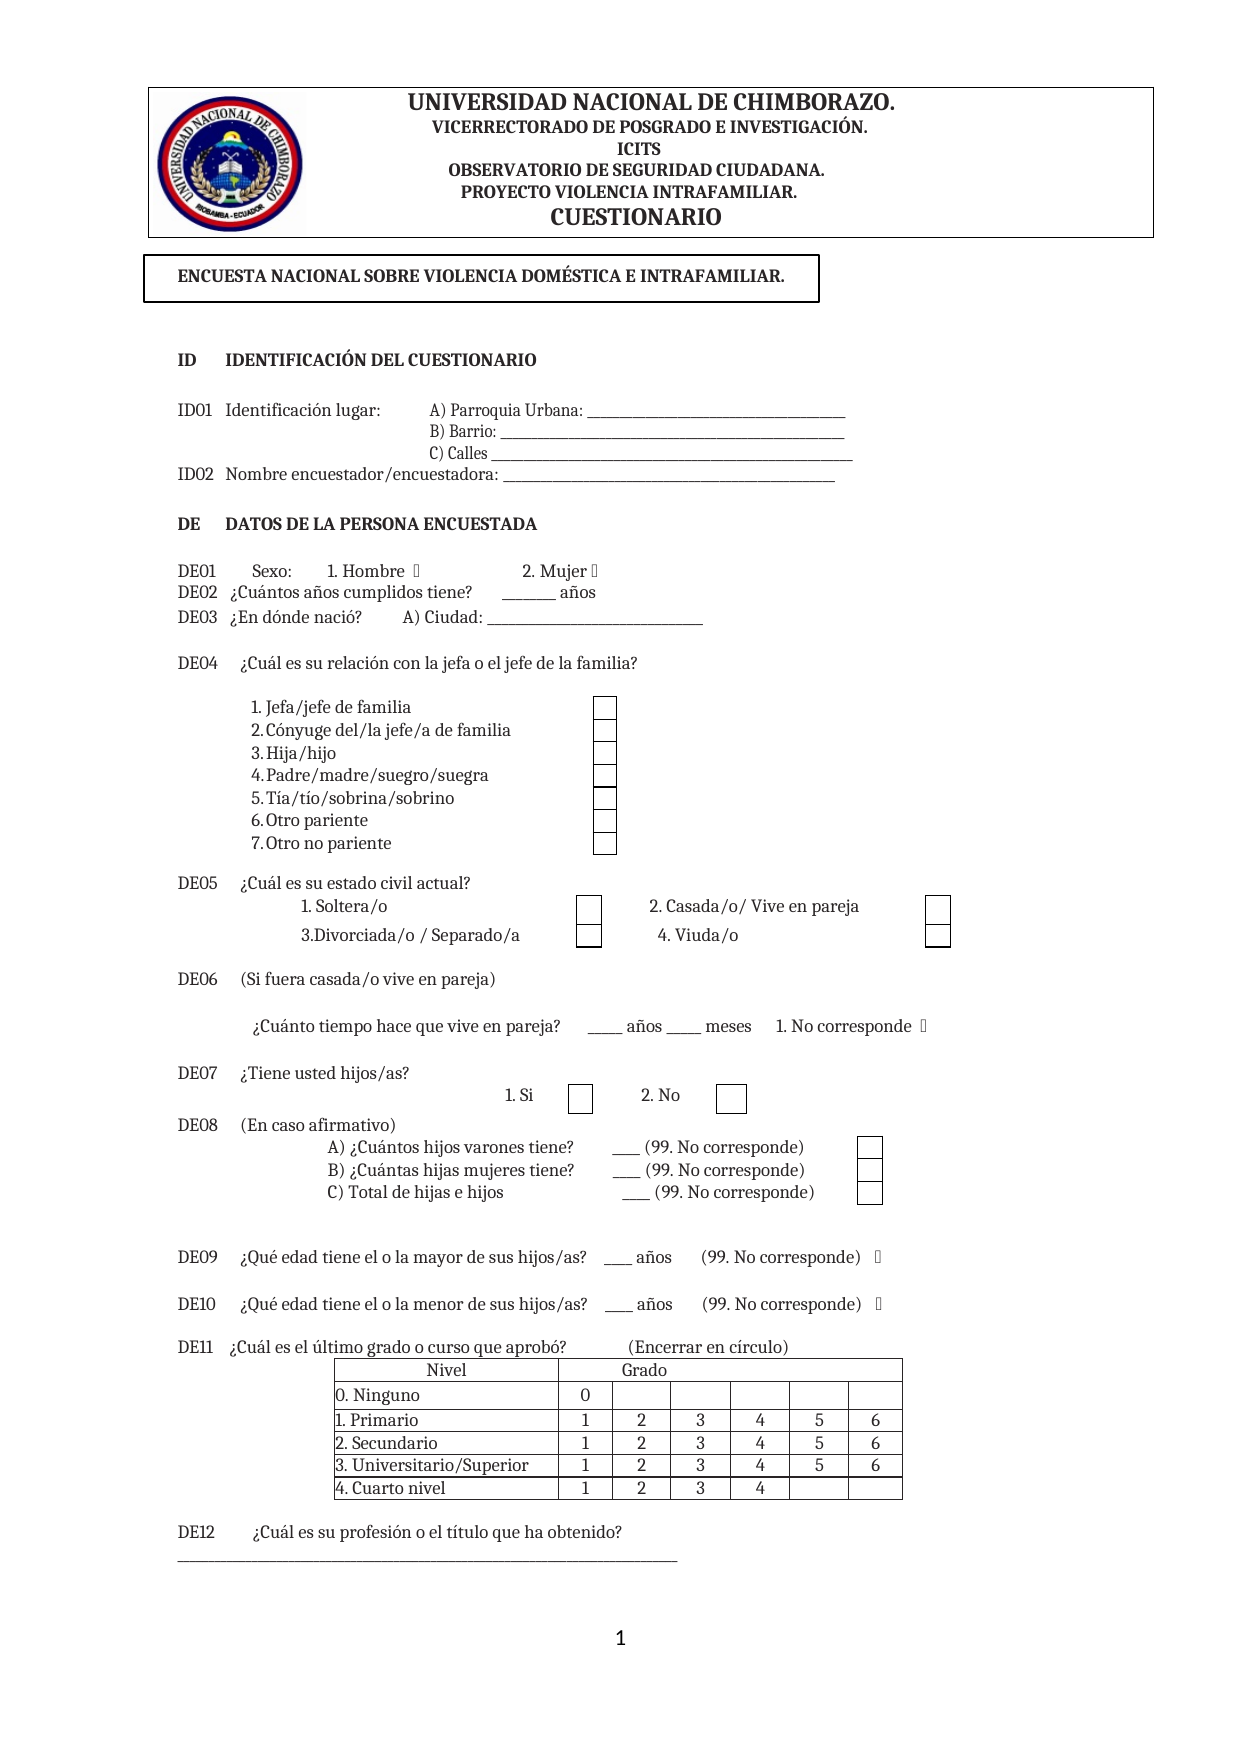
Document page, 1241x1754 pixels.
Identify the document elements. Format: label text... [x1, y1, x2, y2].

table_header [849, 1359, 902, 1381]
text DE07 ¿Tiene usted hijos/as? [177, 1062, 1063, 1084]
text DE05 ¿Cuál es su estado civil actual? [177, 873, 1063, 894]
table_header [926, 896, 950, 924]
table_cell 4. Viuda/o [602, 924, 925, 946]
text C) Calles ________________________________________________________ [177, 442, 1063, 464]
table_cell [849, 1478, 902, 1499]
text DE12 ¿Cuál es su profesión o el título que ha obtenido? _________________________________________________________________________________ [177, 1522, 1063, 1586]
table_cell 1 [559, 1410, 612, 1431]
table_cell Otro no pariente [255, 832, 593, 854]
table_cell 2 [613, 1410, 670, 1431]
text DE08 (En caso afirmativo) [177, 1114, 1063, 1136]
table_cell [577, 925, 601, 946]
table_cell 4 [731, 1455, 789, 1476]
table_cell 1. Primario [335, 1410, 558, 1431]
text B) Barrio: _______________________________________________________ [236, 421, 1063, 442]
table_cell 1 [559, 1432, 612, 1454]
table_header Nivel [335, 1359, 558, 1381]
table_cell 4. Cuarto nivel [335, 1478, 558, 1499]
text ENCUESTA NACIONAL SOBRE VIOLENCIA DOMÉSTICA E INTRAFAMILIAR. [177, 266, 1063, 334]
table_cell 5 [790, 1432, 848, 1454]
table_cell Padre/madre/suegro/suegra [255, 764, 593, 786]
table_header 1. Soltera/o [290, 895, 576, 924]
table_header 1. Si [494, 1084, 568, 1113]
table_header [790, 1359, 848, 1381]
table_header Jefa/jefe de familia [255, 696, 593, 718]
text DE02 ¿Cuántos años cumplidos tiene? ________ años [177, 582, 1063, 603]
table_cell 4 [731, 1478, 789, 1499]
table_cell 3. Universitario/Superior [335, 1455, 558, 1476]
table_cell [594, 720, 616, 741]
table_cell 5 [790, 1455, 848, 1476]
text ID02 Nombre encuestador/encuestadora: _____________________________________________________ [177, 464, 1063, 486]
table_cell Hija/hijo [255, 741, 593, 764]
table_header A) ¿Cuántos hijos varones tiene? ____ (99. No corresponde) [316, 1136, 857, 1158]
text DE11 ¿Cuál es el último grado o curso que aprobó? (Encerrar en círculo) [177, 1337, 1063, 1358]
table_cell [594, 742, 616, 764]
table_cell 4 [731, 1410, 789, 1431]
table_cell 3 [671, 1478, 730, 1499]
table_header [577, 896, 601, 924]
table_cell 2. Secundario [335, 1432, 558, 1454]
table_cell [594, 788, 616, 809]
text DE01 Sexo: 1. Hombre 2. Mujer [177, 560, 1063, 582]
table_cell 6 [849, 1410, 902, 1431]
table_cell 3 [671, 1455, 730, 1476]
table_cell 5 [790, 1410, 848, 1431]
table_header Grado [559, 1359, 731, 1381]
table_cell [594, 765, 616, 786]
text DE10 ¿Qué edad tiene el o la menor de sus hijos/as? ____ años (99. No corresponde) [177, 1294, 1063, 1315]
table_cell C) Total de hijas e hijos ____ (99. No corresponde) [316, 1181, 857, 1203]
table_cell 2 [613, 1478, 670, 1499]
table_cell 2 [613, 1432, 670, 1454]
table_cell [594, 833, 616, 854]
table_cell 1 [559, 1455, 612, 1476]
table_cell Cónyuge del/la jefe/a de familia [255, 719, 593, 741]
table_header [717, 1085, 746, 1113]
table_cell B) ¿Cuántas hijas mujeres tiene? ____ (99. No corresponde) [316, 1158, 857, 1181]
table_header 2. No [593, 1084, 716, 1113]
table_cell 3 [671, 1410, 730, 1431]
table_cell [926, 925, 950, 946]
text DE03 ¿En dónde nació? A) Ciudad: _______________________________ [177, 606, 1063, 628]
table_cell 3 [671, 1432, 730, 1454]
table_header UNIVERSIDAD NACIONAL DE CHIMBORAZO. VICERRECTORADO DE POSGRADO E INVESTIGACIÓN. ICITS OBSERVATORIO DE SEGURIDAD CIUDADANA. PROYECTO VIOLENCIA INTRAFAMILIAR. CUESTIONARIO [149, 88, 1153, 237]
table_cell 1 [559, 1478, 612, 1499]
table_cell 3.Divorciada/o / Separado/a [290, 924, 576, 946]
table_header [858, 1137, 882, 1158]
text DE06 (Si fuera casada/o vive en pareja) [177, 969, 1063, 991]
table_cell [858, 1159, 882, 1181]
table_cell 4 [731, 1432, 789, 1454]
table_cell Tía/tío/sobrina/sobrino [255, 786, 593, 809]
table_header [594, 697, 616, 718]
table_cell [613, 1382, 670, 1408]
text ID IDENTIFICACIÓN DEL CUESTIONARIO [177, 350, 1063, 371]
text DE04 ¿Cuál es su relación con la jefa o el jefe de la familia? [177, 653, 1063, 674]
table_cell [858, 1182, 882, 1203]
picture [153, 92, 307, 236]
table_header [569, 1085, 592, 1113]
table_cell 0 [559, 1382, 612, 1408]
text DE DATOS DE LA PERSONA ENCUESTADA [177, 513, 1063, 535]
text ID01 Identificación lugar: A) Parroquia Urbana: ________________________________________ [177, 399, 1063, 421]
table_cell [594, 810, 616, 832]
table_cell Otro pariente [255, 809, 593, 832]
table_cell [849, 1382, 902, 1408]
table_cell [671, 1382, 730, 1408]
table_cell 0. Ninguno [335, 1382, 558, 1408]
table_cell 6 [849, 1432, 902, 1454]
table_cell 6 [849, 1455, 902, 1476]
text ¿Cuánto tiempo hace que vive en pareja? _____ años _____ meses 1. No corresponde [252, 1016, 1063, 1037]
table_cell [790, 1382, 848, 1408]
table_cell [790, 1478, 848, 1499]
text DE09 ¿Qué edad tiene el o la mayor de sus hijos/as? ____ años (99. No corresponde) [177, 1247, 1063, 1269]
table_cell 2 [613, 1455, 670, 1476]
table_header [731, 1359, 790, 1381]
table_header 2. Casada/o/ Vive en pareja [602, 895, 925, 924]
table_cell [731, 1382, 789, 1408]
